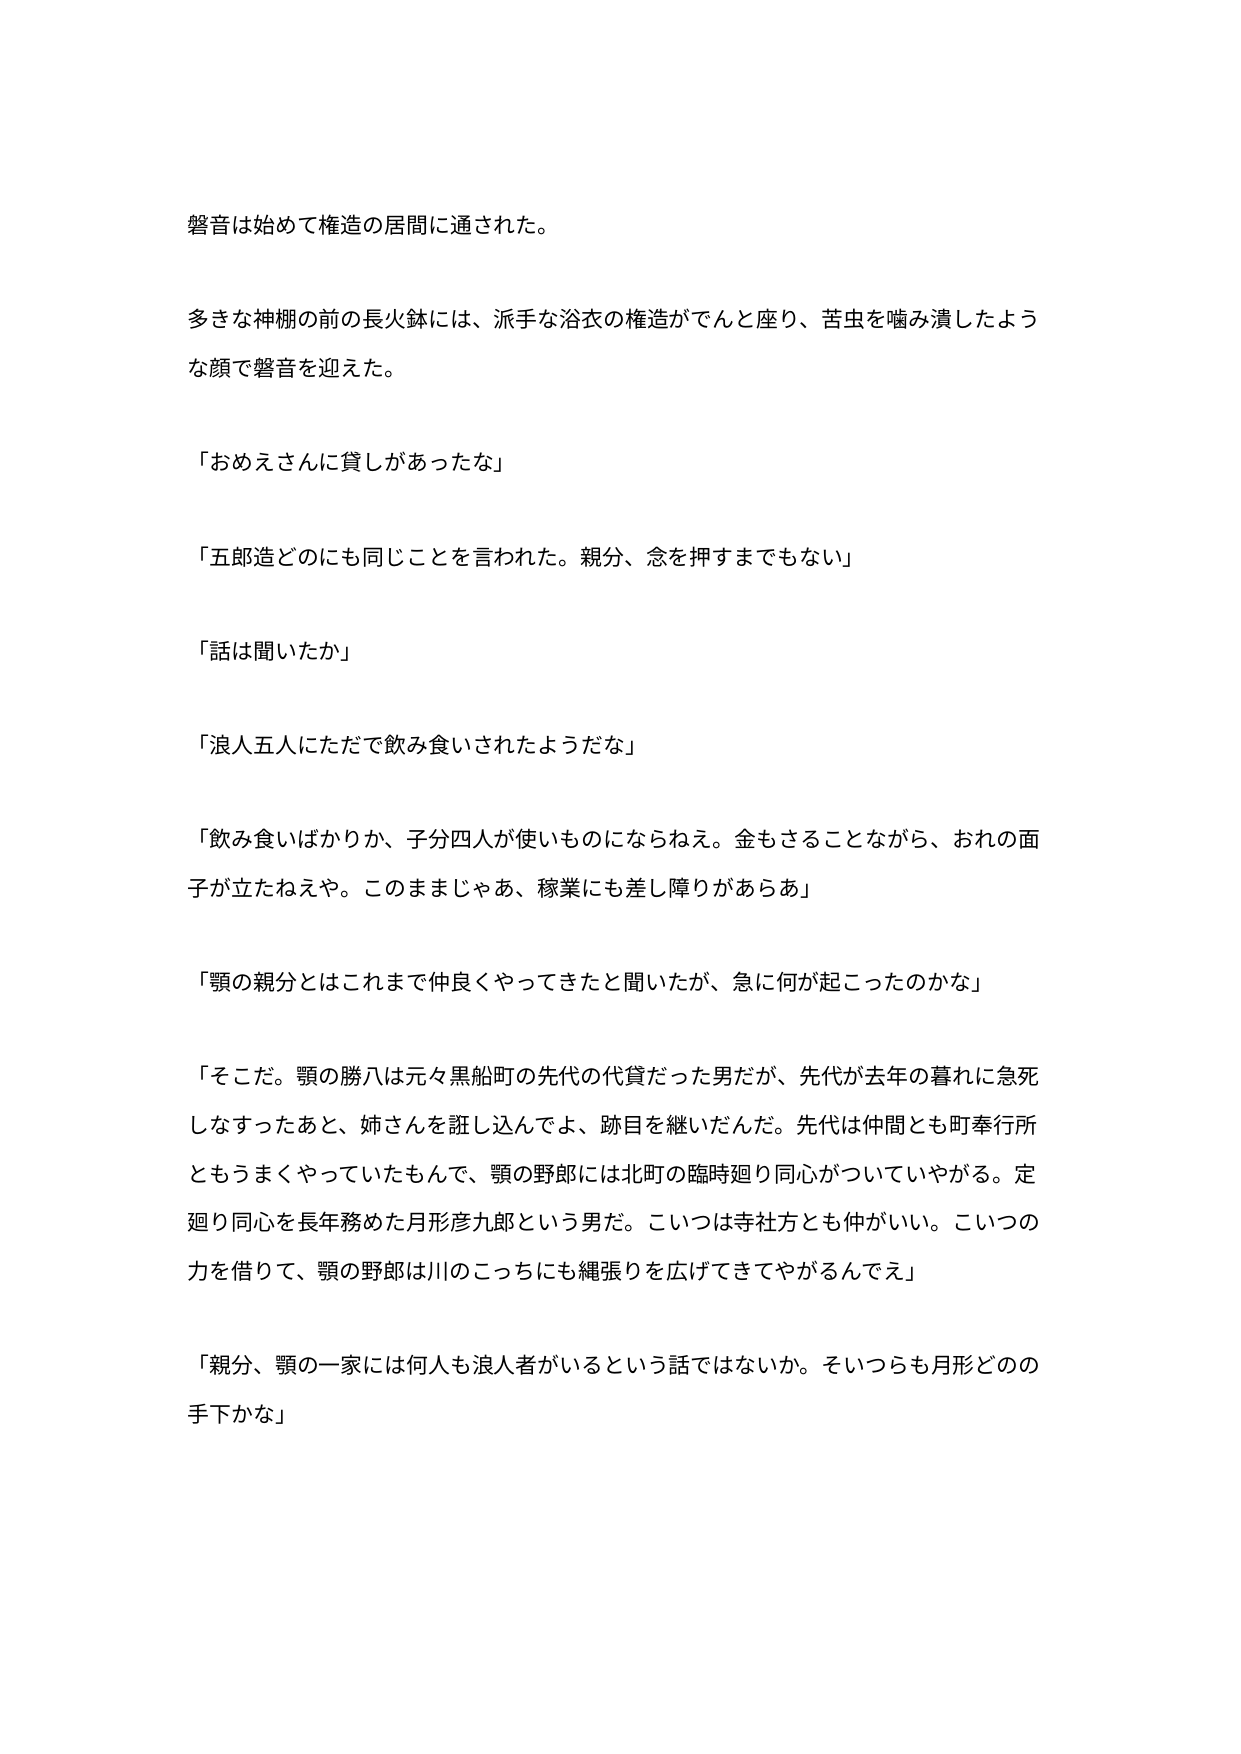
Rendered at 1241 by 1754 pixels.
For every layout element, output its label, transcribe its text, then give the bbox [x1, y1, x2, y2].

text 「浪人五人にただで飲み食いされたようだな」 [187, 727, 1053, 760]
text 「話は聞いたか」 [187, 633, 1053, 666]
text 「親分、顎の一家には何人も浪人者がいるという話ではないか。そいつらも月形どのの手下かな」 [187, 1348, 1053, 1429]
text 「そこだ。顎の勝八は元々黒船町の先代の代貸だった男だが、先代が去年の暮れに急死しなすったあと、姉さんを誑し込んでよ、跡目を継いだんだ。先代は仲間とも町奉行所ともうまくやっていたもんで、顎の野郎には北町の臨時廻り同心がついていやがる。定廻り同心を長年務めた月形彦九郎という男だ。こいつは寺社方とも仲がいい。こいつの力を借りて、顎の野郎は川のこっちにも縄張りを広げてきてやがるんでえ」 [187, 1059, 1053, 1286]
text 磐音は始めて権造の居間に通された。 [187, 208, 1053, 240]
text 「飲み食いばかりか、子分四人が使いものにならねえ。金もさることながら、おれの面子が立たねえや。このままじゃあ、稼業にも差し障りがあらあ」 [187, 822, 1053, 903]
text 「おめえさんに貸しがあったな」 [187, 445, 1053, 477]
text 「顎の親分とはこれまで仲良くやってきたと聞いたが、急に何が起こったのかな」 [187, 964, 1053, 997]
text 多きな神棚の前の長火鉢には、派手な浴衣の権造がでんと座り、苦虫を噛み潰したような顔で磐音を迎えた。 [187, 302, 1053, 383]
text 「五郎造どのにも同じことを言われた。親分、念を押すまでもない」 [187, 539, 1053, 572]
